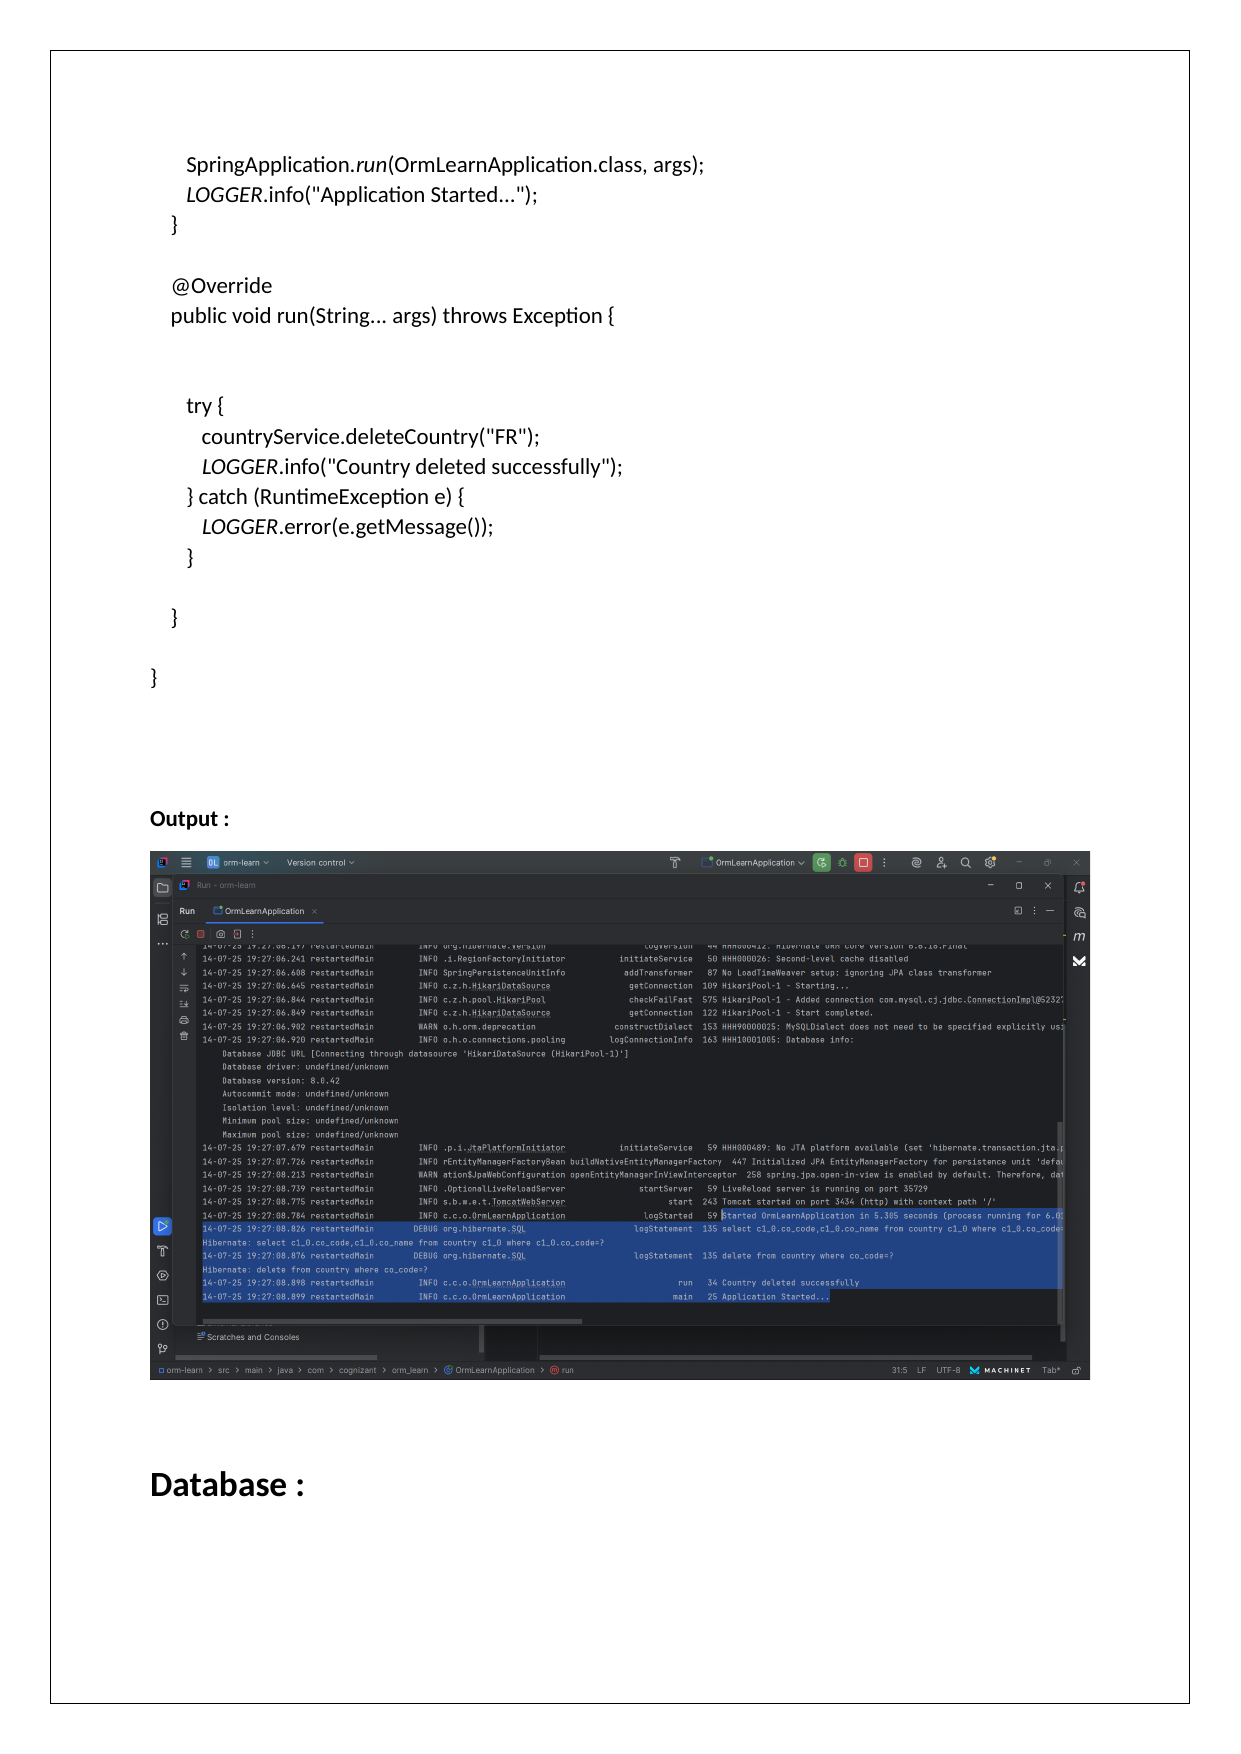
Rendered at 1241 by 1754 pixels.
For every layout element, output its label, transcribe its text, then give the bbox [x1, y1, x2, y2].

text Output : [150, 804, 1090, 832]
picture [150, 851, 1091, 1380]
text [150, 150, 1090, 692]
text Database : [150, 1462, 1090, 1505]
